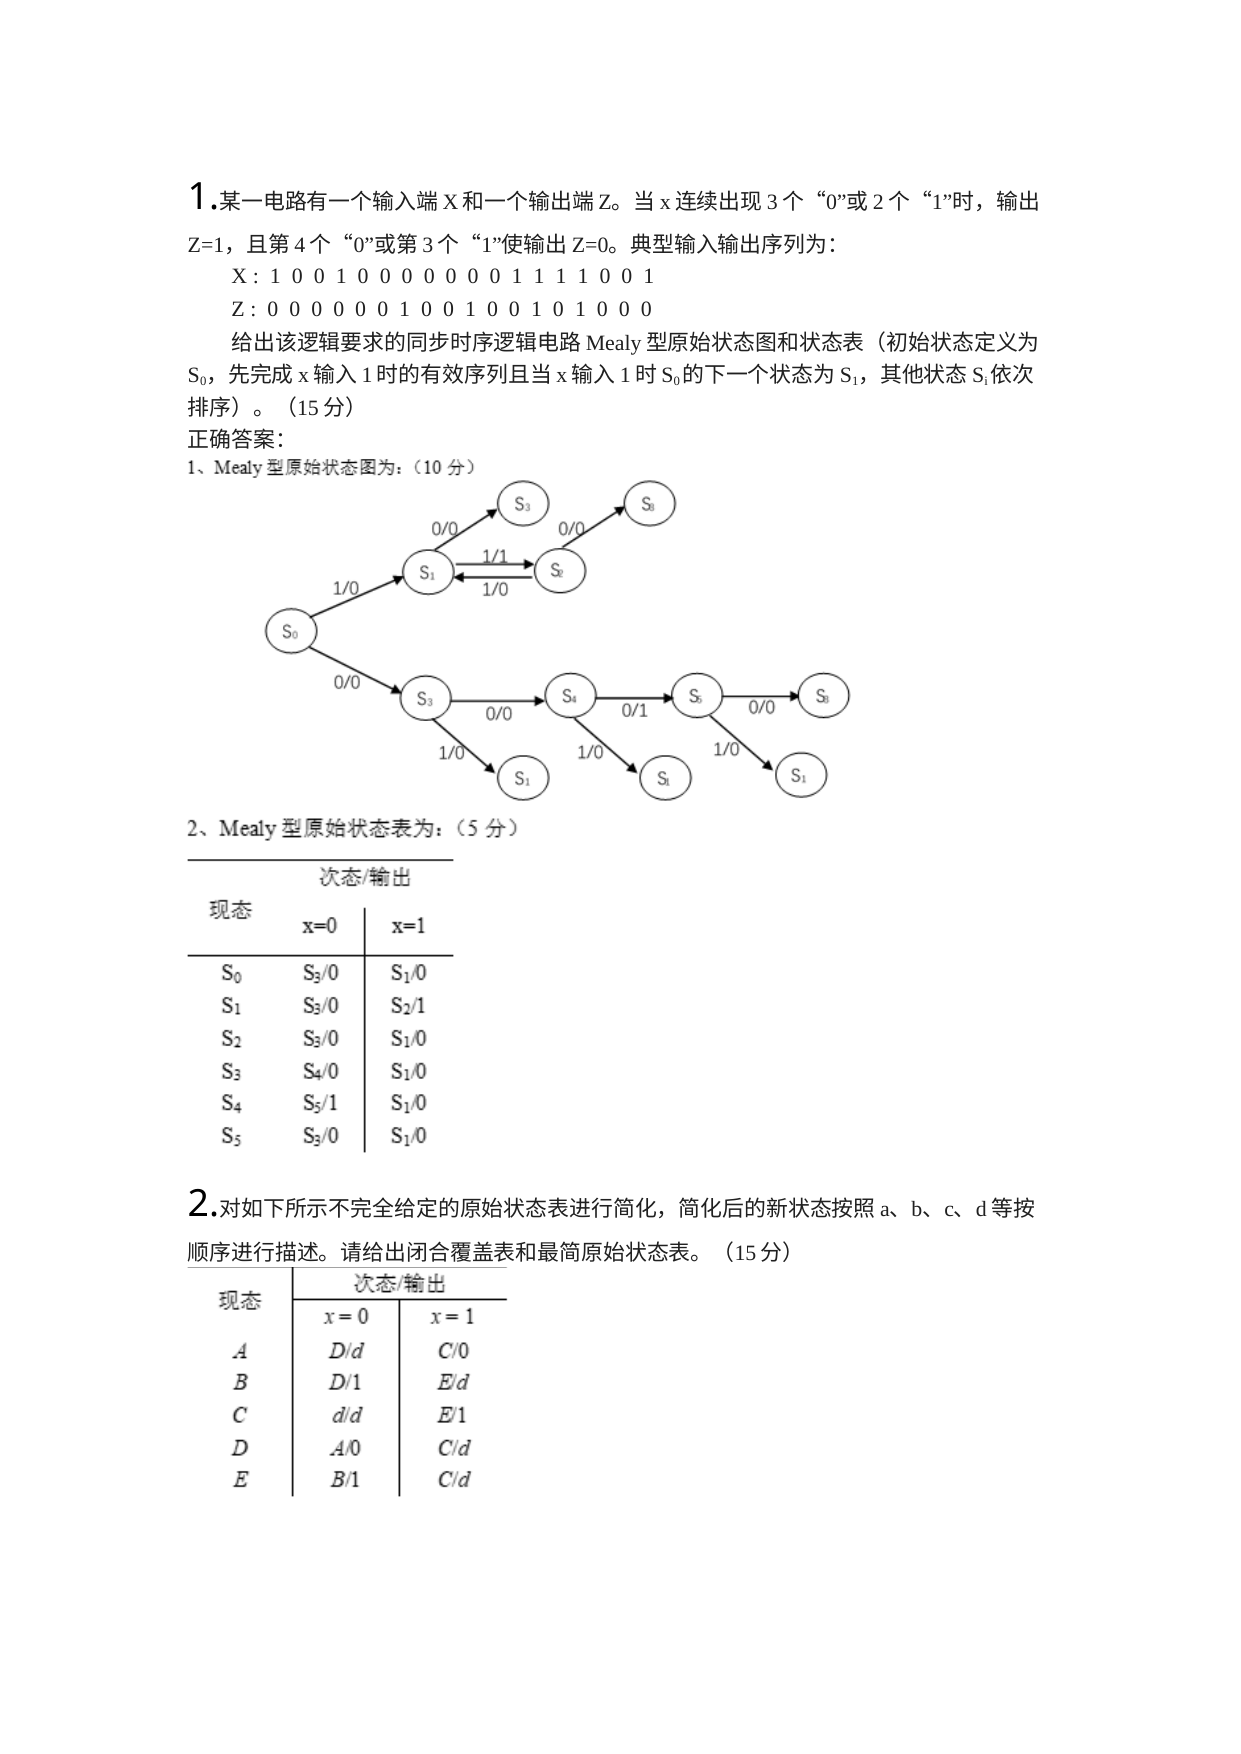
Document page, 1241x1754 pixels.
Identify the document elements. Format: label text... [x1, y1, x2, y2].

text 2.对如下所示不完全给定的原始状态表进行简化，简化后的新状态按照a、b、c、d等按顺序进行描述。请给出闭合覆盖表和最简原始状态表。（15分） [187, 1169, 1053, 1267]
text 给出该逻辑要求的同步时序逻辑电路Mealy型原始状态图和状态表（初始状态定义为S0，先完成x输入1时的有效序列且当x输入1时S0的下一个状态为S1，其他状态Si依次排序）。（15分） [187, 324, 1053, 422]
text Z : 0 0 0 0 0 0 1 0 0 1 0 0 1 0 1 0 0 0 [187, 292, 1053, 324]
picture [187, 454, 918, 806]
text X : 1 0 0 1 0 0 0 0 0 0 0 1 1 1 1 0 0 1 [187, 259, 1053, 292]
text 1.某一电路有一个输入端X和一个输出端Z。当x连续出现3个“0”或2个“1”时，输出Z=1，且第4个“0”或第3个“1”使输出Z=0。典型输入输出序列为： [187, 162, 1053, 259]
picture [187, 1267, 525, 1506]
picture [187, 812, 532, 1162]
text 正确答案： [187, 422, 1053, 454]
